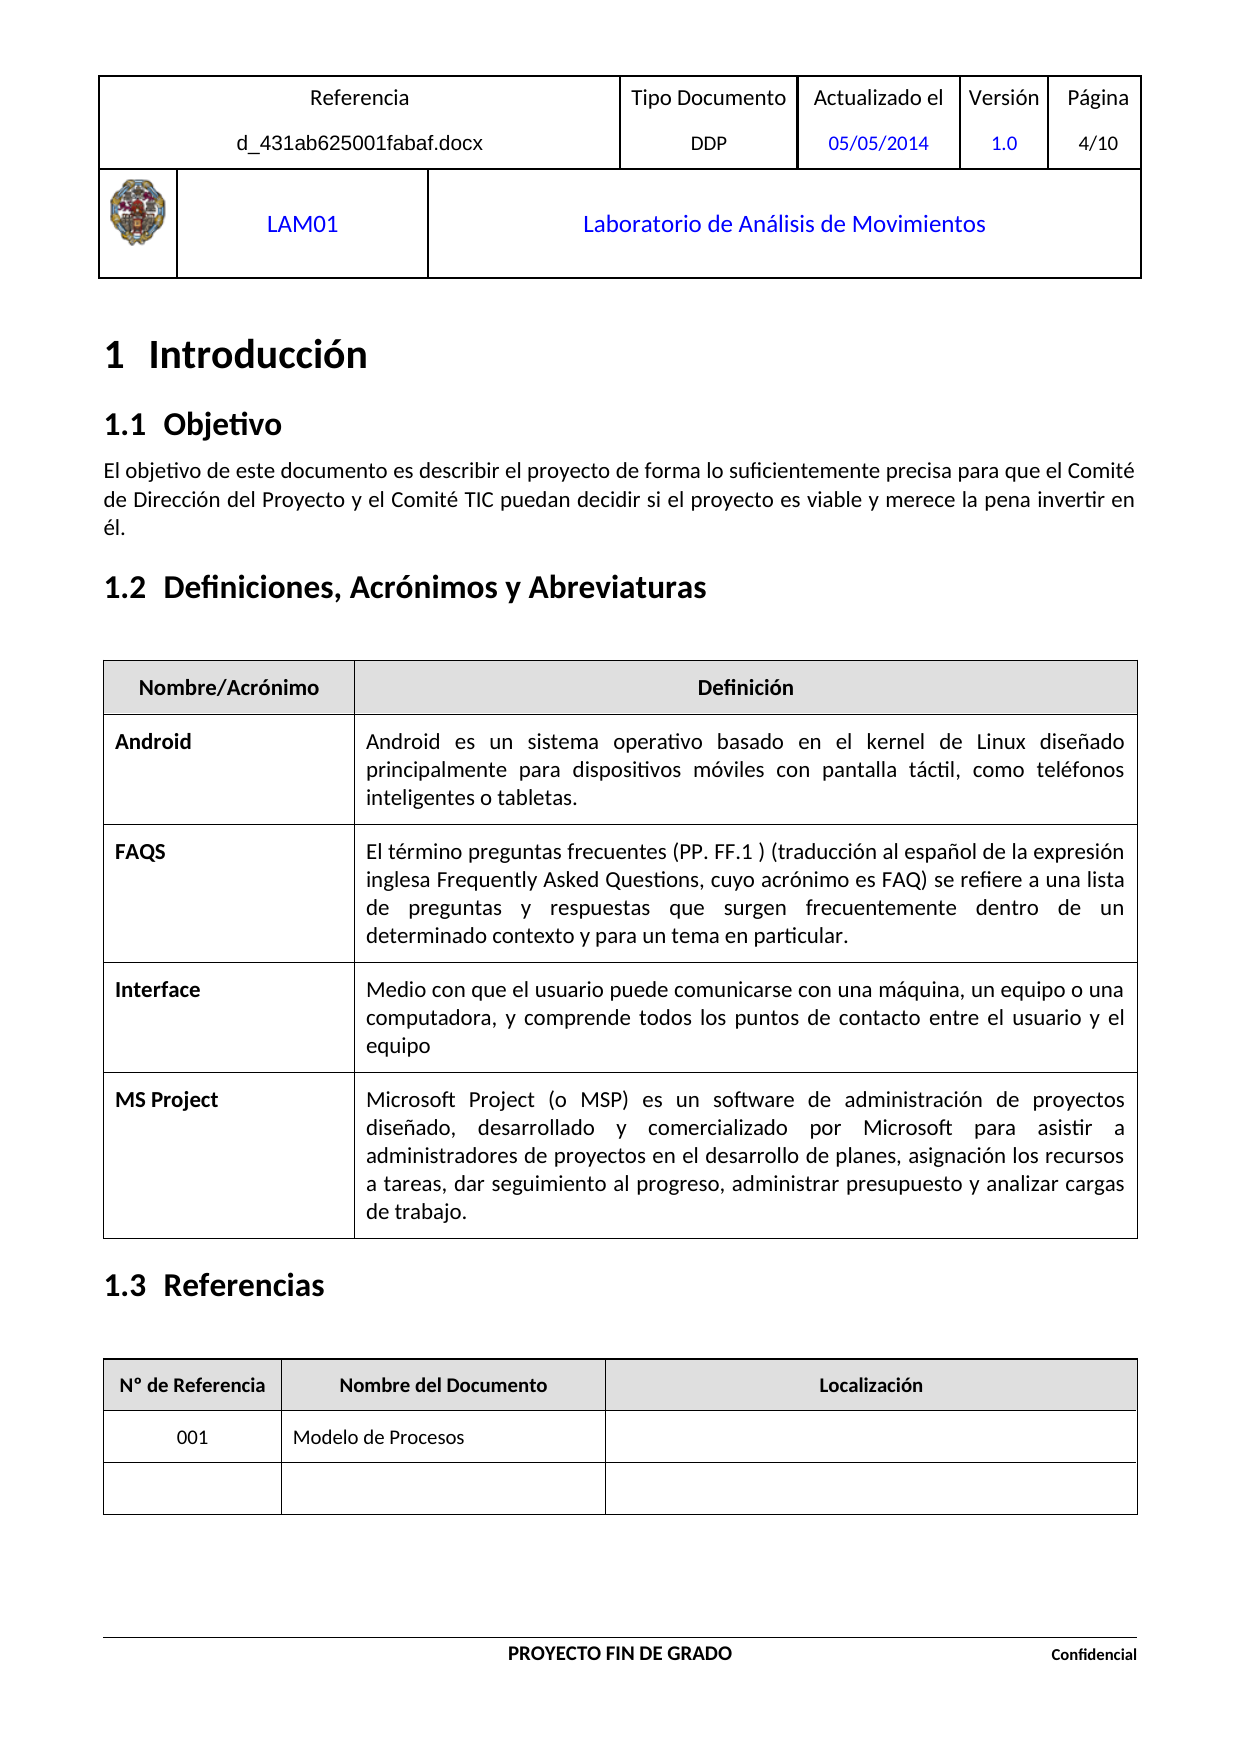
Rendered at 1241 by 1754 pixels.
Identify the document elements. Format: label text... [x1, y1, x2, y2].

table_cell FAQS [104, 825, 354, 962]
subtitle Definiciones, Acrónimos y Abreviaturas [103, 566, 1137, 606]
table_header Localización [606, 1360, 1137, 1410]
table_cell Medio con que el usuario puede comunicarse con una máquina, un equipo o una computadora, y comprende todos los puntos de contacto entre el usuario y el equipo [355, 963, 1137, 1072]
table_cell Android [104, 715, 354, 824]
table_cell [282, 1463, 605, 1514]
table_cell El término preguntas frecuentes (PP. FF.1 ) (traducción al español de la expresión inglesa Frequently Asked Questions, cuyo acrónimo es FAQ) se refiere a una lista de preguntas y respuestas que surgen frecuentemente dentro de un determinado contexto y para un tema en particular. [355, 825, 1137, 962]
text El objetivo de este documento es describir el proyecto de forma lo suficientemente precisa para que el Comité de Dirección del Proyecto y el Comité TIC puedan decidir si el proyecto es viable y merece la pena invertir en él. [103, 457, 1137, 541]
table_cell Interface [104, 963, 354, 1072]
table_cell [606, 1410, 1137, 1462]
table_cell Android es un sistema operativo basado en el kernel de Linux diseñado principalmente para dispositivos móviles con pantalla táctil, como teléfonos inteligentes o tabletas. [355, 715, 1137, 824]
table_cell Modelo de Procesos [282, 1411, 605, 1462]
subtitle Introducción [103, 328, 1137, 378]
table_cell [606, 1462, 1137, 1514]
table_header Definición [355, 661, 1137, 713]
table_cell MS Project [104, 1073, 354, 1238]
subtitle Referencias [103, 1264, 1137, 1305]
table_header Nº de Referencia [104, 1360, 281, 1410]
table_header Nombre del Documento [282, 1360, 605, 1410]
table_cell 001 [104, 1411, 281, 1462]
subtitle Objetivo [103, 403, 1137, 444]
table_header Nombre/Acrónimo [104, 661, 354, 713]
picture [108, 176, 168, 247]
table_cell [104, 1463, 281, 1514]
table_cell Microsoft Project (o MSP) es un software de administración de proyectos diseñado, desarrollado y comercializado por Microsoft para asistir a administradores de proyectos en el desarrollo de planes, asignación los recursos a tareas, dar seguimiento al progreso, administrar presupuesto y analizar cargas de trabajo. [355, 1073, 1137, 1238]
